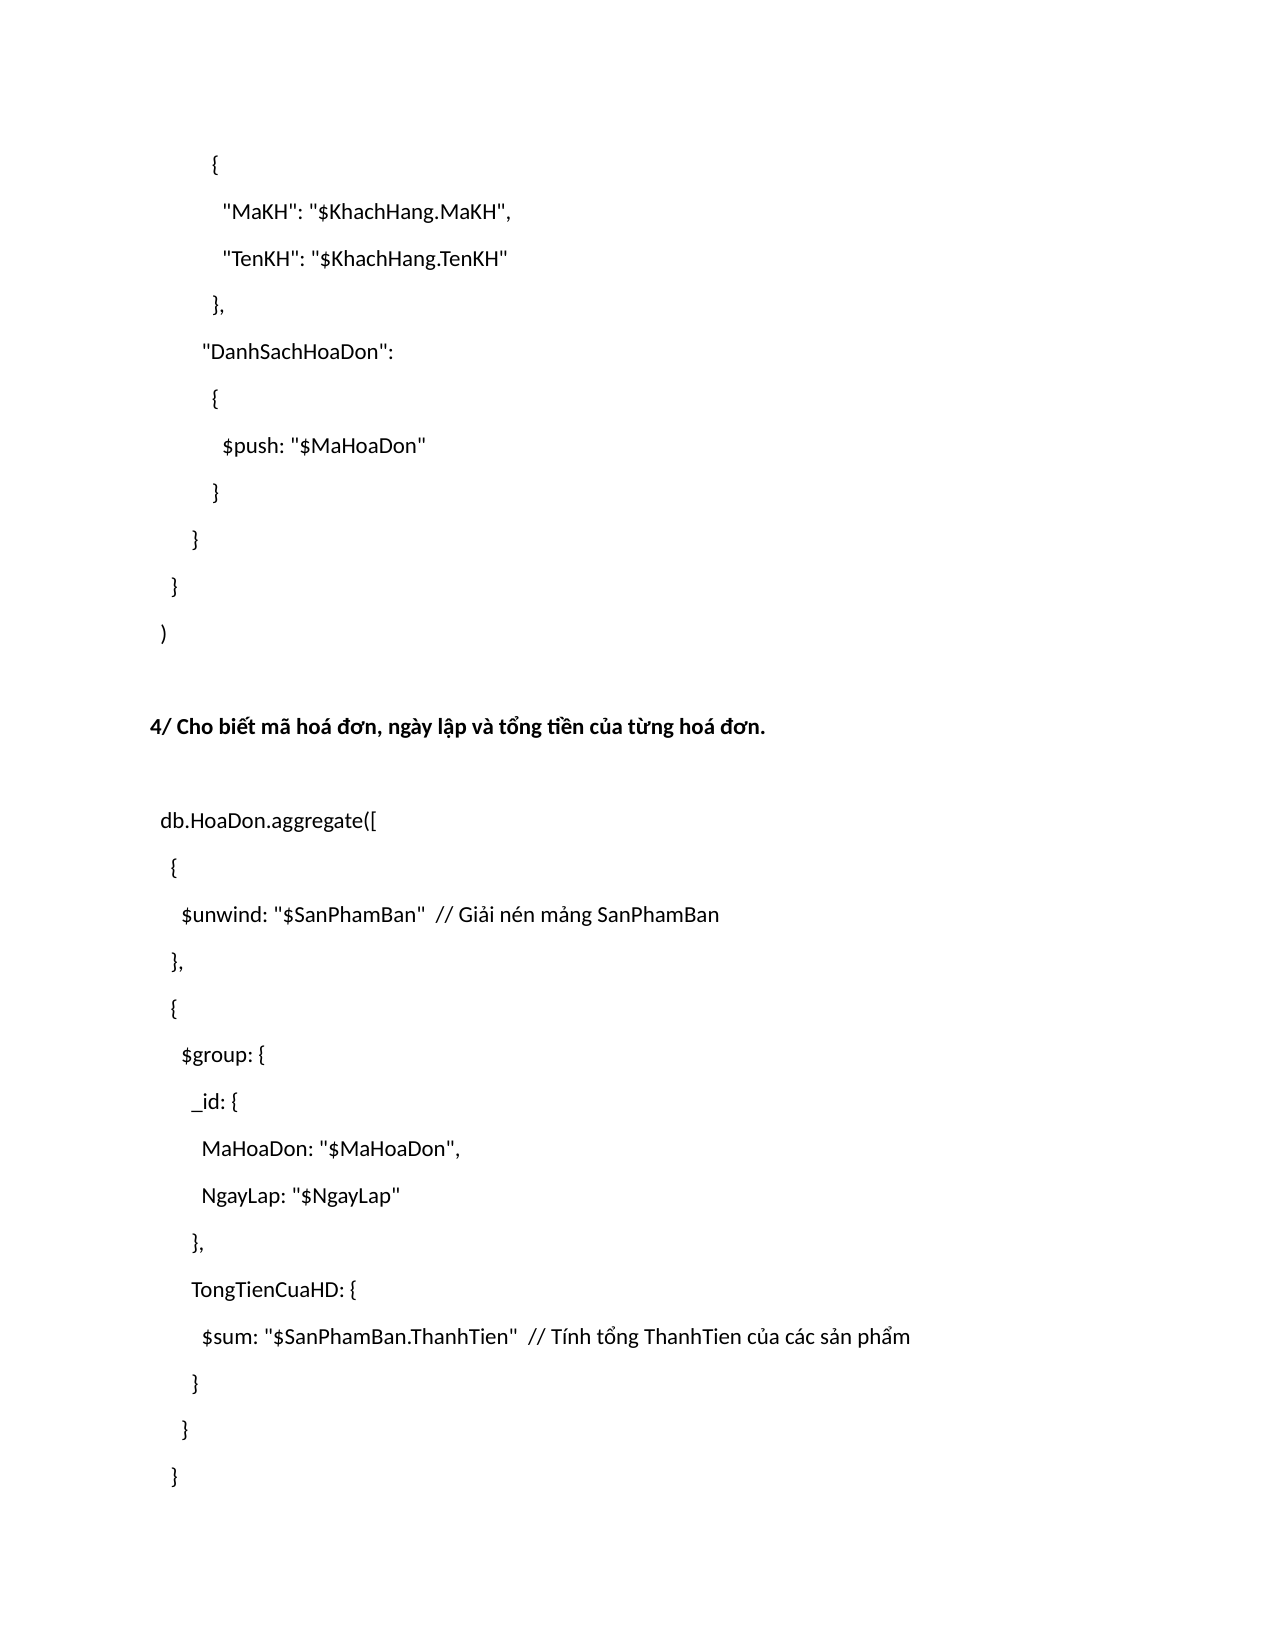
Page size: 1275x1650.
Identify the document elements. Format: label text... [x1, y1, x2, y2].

text db.HoaDon.aggregate([ [150, 806, 1125, 834]
text }, [150, 291, 1125, 319]
text { [150, 853, 1125, 881]
text NgayLap: "$NgayLap" [150, 1181, 1125, 1209]
text TongTienCuaHD: { [150, 1275, 1125, 1303]
text } [150, 1416, 1125, 1444]
text ) [150, 619, 1125, 647]
text { [150, 150, 1125, 178]
text $sum: "$SanPhamBan.ThanhTien" // Tính tổng ThanhTien của các sản phẩm [150, 1322, 1125, 1350]
text }, [150, 1228, 1125, 1256]
text } [150, 572, 1125, 600]
text }, [150, 947, 1125, 975]
text $unwind: "$SanPhamBan" // Giải nén mảng SanPhamBan [150, 900, 1125, 928]
text } [150, 525, 1125, 553]
text } [150, 1462, 1125, 1491]
text } [150, 1369, 1125, 1397]
text "TenKH": "$KhachHang.TenKH" [150, 244, 1125, 272]
text } [150, 478, 1125, 506]
text $group: { [150, 1041, 1125, 1069]
text "MaKH": "$KhachHang.MaKH", [150, 197, 1125, 225]
text { [150, 994, 1125, 1022]
text MaHoaDon: "$MaHoaDon", [150, 1134, 1125, 1162]
text { [150, 384, 1125, 412]
text "DanhSachHoaDon": [150, 337, 1125, 366]
text 4/ Cho biết mã hoá đơn, ngày lập và tổng tiền của từng hoá đơn. [150, 712, 1125, 741]
text _id: { [150, 1087, 1125, 1116]
text $push: "$MaHoaDon" [150, 431, 1125, 459]
